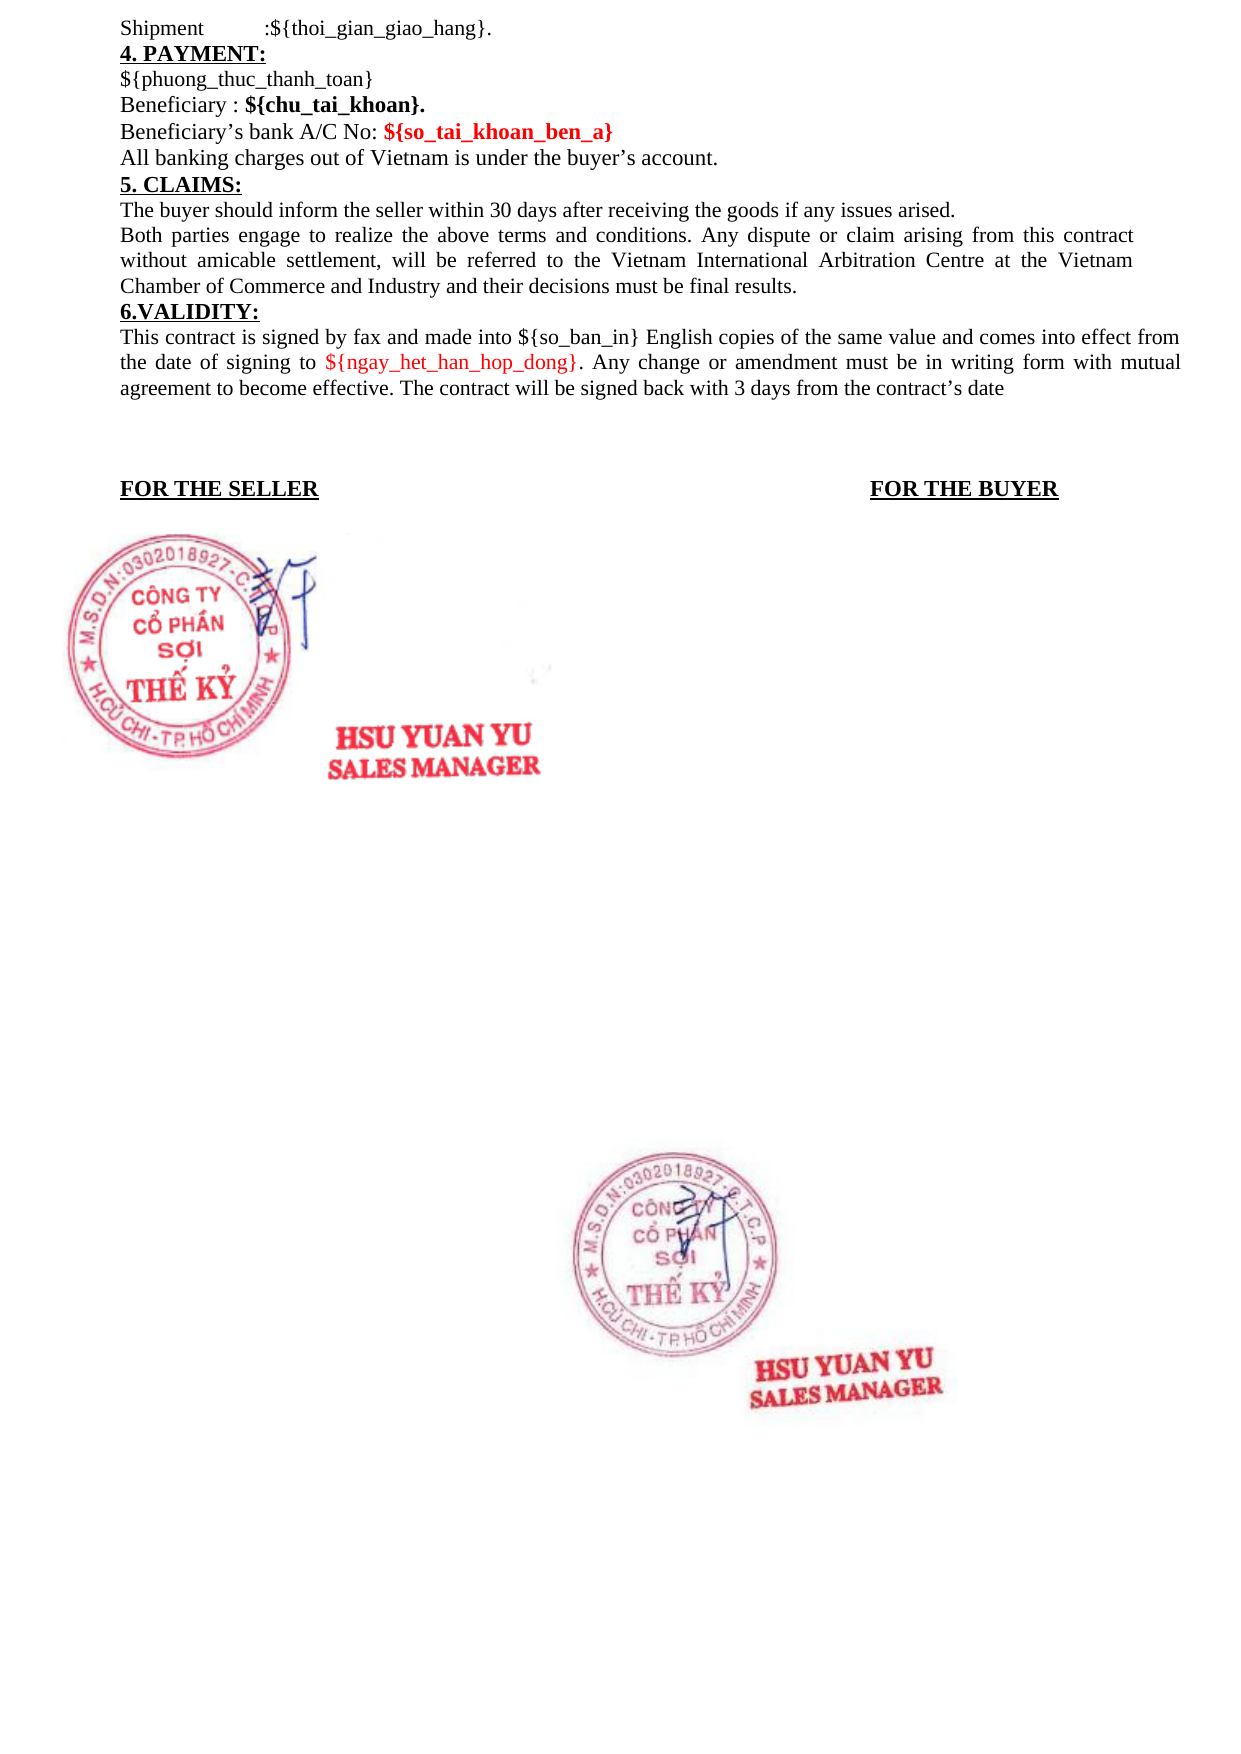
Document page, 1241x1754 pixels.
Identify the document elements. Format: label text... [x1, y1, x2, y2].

picture [62, 533, 554, 788]
text Shipment :${thoi_gian_giao_hang}. [120, 15, 1180, 40]
text Beneficiary’s bank A/C No: ${so_tai_khoan_ben_a} [120, 118, 1180, 144]
text Beneficiary : ${chu_tai_khoan}. [120, 92, 1180, 118]
text FOR THE SELLER FOR THE BUYER [120, 475, 1180, 502]
text 4. PAYMENT: ${phuong_thuc_thanh_toan} [120, 40, 1182, 92]
text This contract is signed by fax and made into ${so_ban_in} English copies of the same value and comes into effect from the date of signing to ${ngay_het_han_hop_dong}. Any change or amendment must be in writing form with mutual agreement to become effective. The contract will be signed back with 3 days from the contract’s date [120, 324, 1182, 400]
text 5. CLAIMS: [120, 171, 1180, 197]
picture [554, 1139, 959, 1434]
text Both parties engage to realize the above terms and conditions. Any dispute or claim arising from this contract without amicable settlement, will be referred to the Vietnam International Arbitration Centre at the Vietnam Chamber of Commerce and Industry and their decisions must be final results. [120, 222, 1135, 298]
text 6.VALIDITY: [120, 298, 1135, 324]
text All banking charges out of Vietnam is under the buyer’s account. [120, 144, 1180, 171]
text The buyer should inform the seller within 30 days after receiving the goods if any issues arised. [120, 197, 1135, 222]
